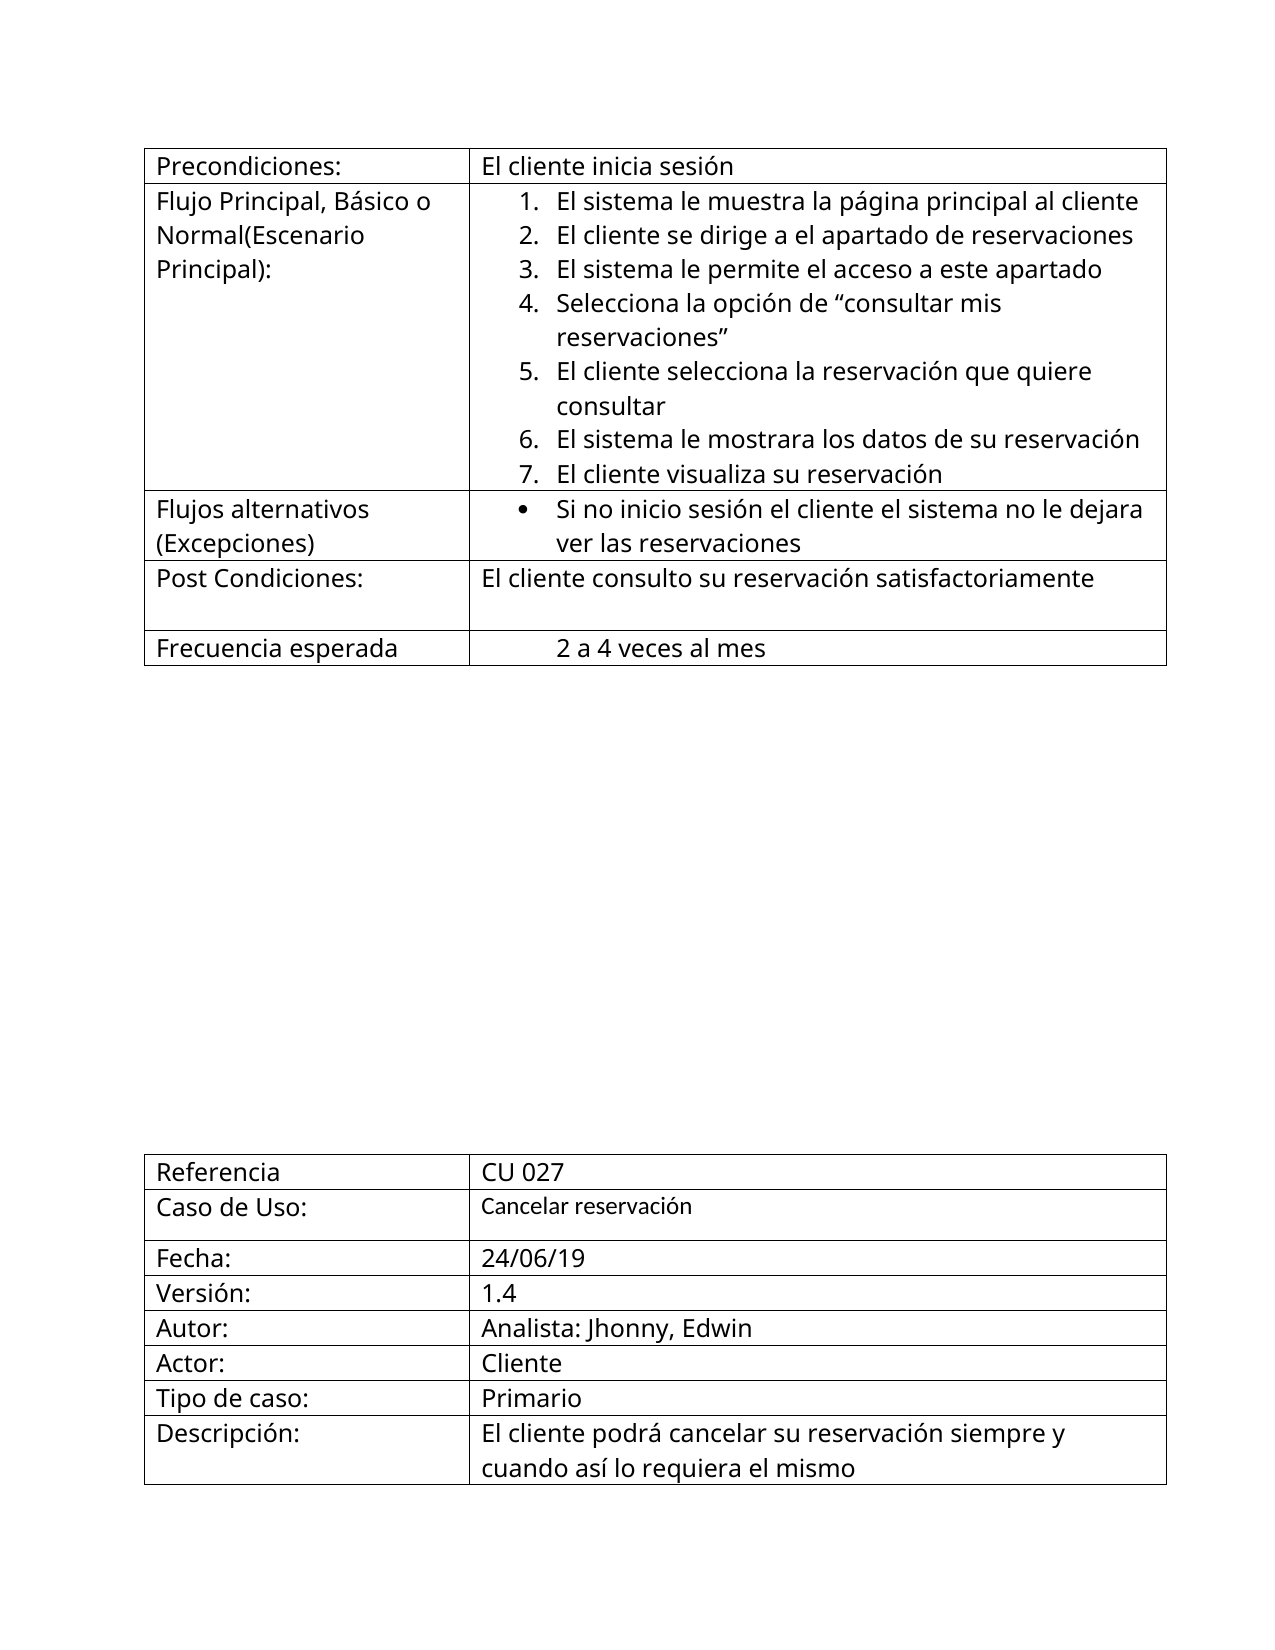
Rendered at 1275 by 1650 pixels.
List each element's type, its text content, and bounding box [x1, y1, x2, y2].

table_cell 1.4 [470, 1276, 1166, 1310]
table_cell El sistema le muestra la página principal al cliente El cliente se dirige a el apartado de reservaciones El sistema le permite el acceso a este apartado Selecciona la opción de “consultar mis reservaciones” El cliente selecciona la reservación que quiere consultar El sistema le mostrara los datos de su reservación El cliente visualiza su reservación [470, 184, 1166, 490]
table_cell Flujo Principal, Básico o Normal(Escenario Principal): [145, 184, 469, 490]
table_cell El cliente consulto su reservación satisfactoriamente [470, 561, 1166, 629]
table_cell Si no inicio sesión el cliente el sistema no le dejara ver las reservaciones [470, 491, 1166, 559]
table_cell Actor: [145, 1346, 469, 1380]
table_cell Autor: [145, 1311, 469, 1345]
table_cell Cancelar reservación [470, 1190, 1166, 1239]
table_header Referencia [145, 1155, 469, 1189]
table_header CU 027 [470, 1155, 1166, 1189]
table_cell Post Condiciones: [145, 561, 469, 629]
table_cell Caso de Uso: [145, 1190, 469, 1239]
table_cell 24/06/19 [470, 1241, 1166, 1275]
table_cell Versión: [145, 1276, 469, 1310]
table_cell Fecha: [145, 1241, 469, 1275]
table_cell Precondiciones: [145, 149, 469, 183]
table_cell Tipo de caso: [145, 1381, 469, 1415]
table_cell Primario [470, 1381, 1166, 1415]
table_cell Cliente [470, 1346, 1166, 1380]
table_cell Frecuencia esperada [145, 631, 469, 664]
table_cell El cliente inicia sesión [470, 149, 1166, 183]
table_cell El cliente podrá cancelar su reservación siempre y cuando así lo requiera el mismo [470, 1416, 1166, 1484]
table_cell 2 a 4 veces al mes [470, 631, 1166, 664]
table_cell Descripción: [145, 1416, 469, 1484]
table_cell Analista: Jhonny, Edwin [470, 1311, 1166, 1345]
table_cell Flujos alternativos (Excepciones) [145, 491, 469, 559]
